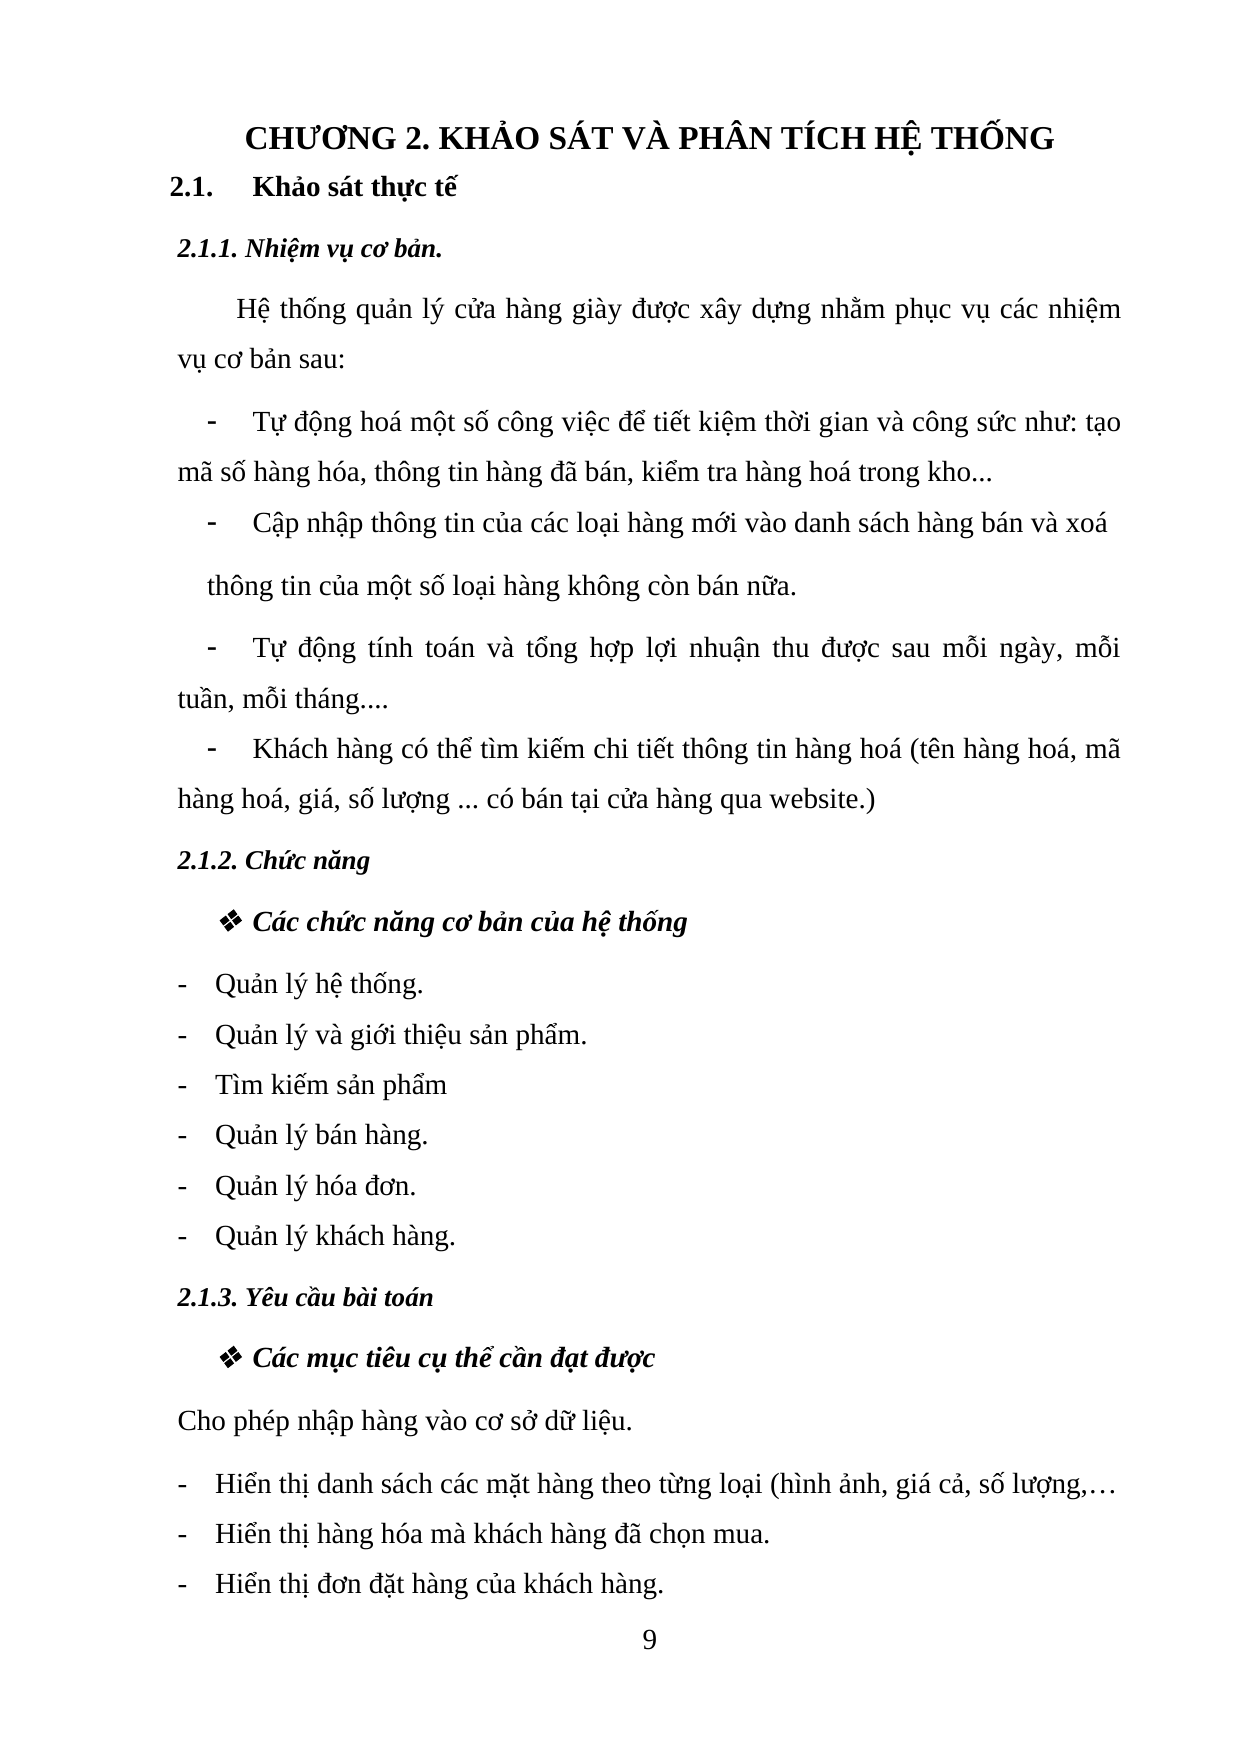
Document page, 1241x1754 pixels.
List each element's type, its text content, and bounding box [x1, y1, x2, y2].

list Quản lý hệ thống. [177, 967, 1122, 1000]
list Quản lý hóa đơn. [177, 1168, 1122, 1201]
text Cho phép nhập hàng vào cơ sở dữ liệu. [177, 1403, 1122, 1437]
list Khách hàng có thể tìm kiếm chi tiết thông tin hàng hoá (tên hàng hoá, mã hàng hoá, giá, số lượng ... có bán tại cửa hàng qua website.) [177, 731, 1122, 815]
list Hiển thị danh sách các mặt hàng theo từng loại (hình ảnh, giá cả, số lượng,… [177, 1466, 1122, 1499]
list Hiển thị hàng hóa mà khách hàng đã chọn mua. [177, 1516, 1122, 1550]
list Hiển thị đơn đặt hàng của khách hàng. [177, 1566, 1122, 1600]
text Hệ thống quản lý cửa hàng giày được xây dựng nhằm phục vụ các nhiệm vụ cơ bản sau: [177, 291, 1122, 375]
subtitle 2.1.2. Chức năng [177, 844, 1122, 876]
text thông tin của một số loại hàng không còn bán nữa. [177, 568, 1122, 601]
list Quản lý khách hàng. [177, 1218, 1122, 1252]
subtitle 2.1.1. Nhiệm vụ cơ bản. [177, 232, 1122, 263]
list Tự động tính toán và tổng hợp lợi nhuận thu được sau mỗi ngày, mỗi tuần, mỗi tháng.... [177, 631, 1122, 714]
list Cập nhập thông tin của các loại hàng mới vào danh sách hàng bán và xoá [177, 505, 1122, 538]
list Các chức năng cơ bản của hệ thống [215, 904, 1122, 937]
list Các mục tiêu cụ thể cần đạt được [215, 1340, 1122, 1374]
subtitle Khảo sát thực tế [169, 169, 1122, 202]
list Tự động hoá một số công việc để tiết kiệm thời gian và công sức như: tạo mã số hàng hóa, thông tin hàng đã bán, kiểm tra hàng hoá trong kho... [177, 404, 1122, 488]
list Quản lý bán hàng. [177, 1117, 1122, 1151]
list Tìm kiếm sản phẩm [177, 1067, 1122, 1101]
subtitle 2.1.3. Yêu cầu bài toán [177, 1281, 1122, 1312]
list Quản lý và giới thiệu sản phẩm. [177, 1017, 1122, 1050]
subtitle CHƯƠNG 2. KHẢO SÁT VÀ PHÂN TÍCH HỆ THỐNG [177, 118, 1122, 156]
